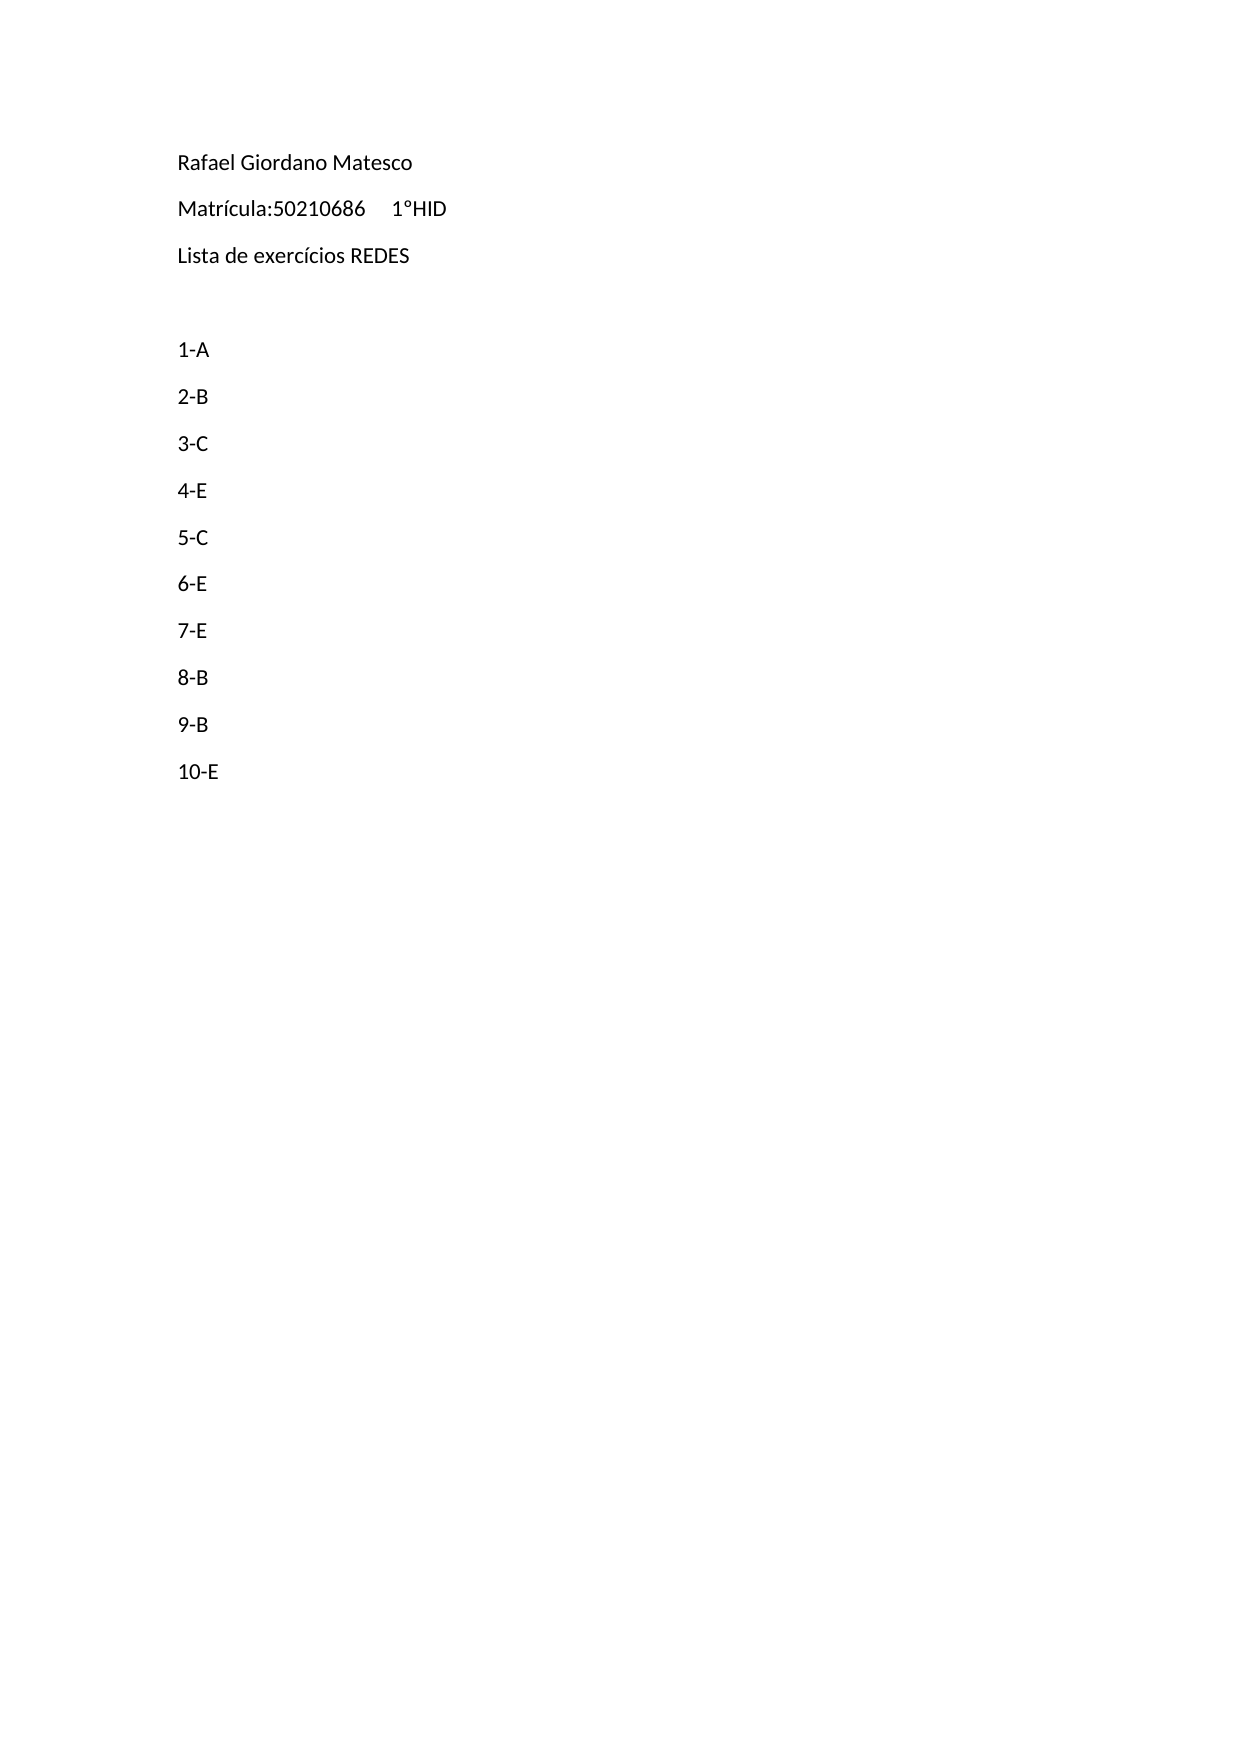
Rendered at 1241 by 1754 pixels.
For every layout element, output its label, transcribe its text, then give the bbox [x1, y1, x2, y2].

text 7-E [177, 616, 1063, 644]
text Rafael Giordano Matesco [177, 148, 1063, 176]
text 9-B [177, 710, 1063, 738]
text 2-B [177, 382, 1063, 410]
text 8-B [177, 663, 1063, 691]
text Matrícula:50210686 1ºHID [177, 194, 1063, 222]
text 10-E [177, 757, 1063, 785]
text Lista de exercícios REDES [177, 241, 1063, 269]
text 1-A [177, 335, 1063, 363]
text 4-E [177, 476, 1063, 504]
text 6-E [177, 569, 1063, 597]
text 3-C [177, 429, 1063, 457]
text 5-C [177, 523, 1063, 551]
